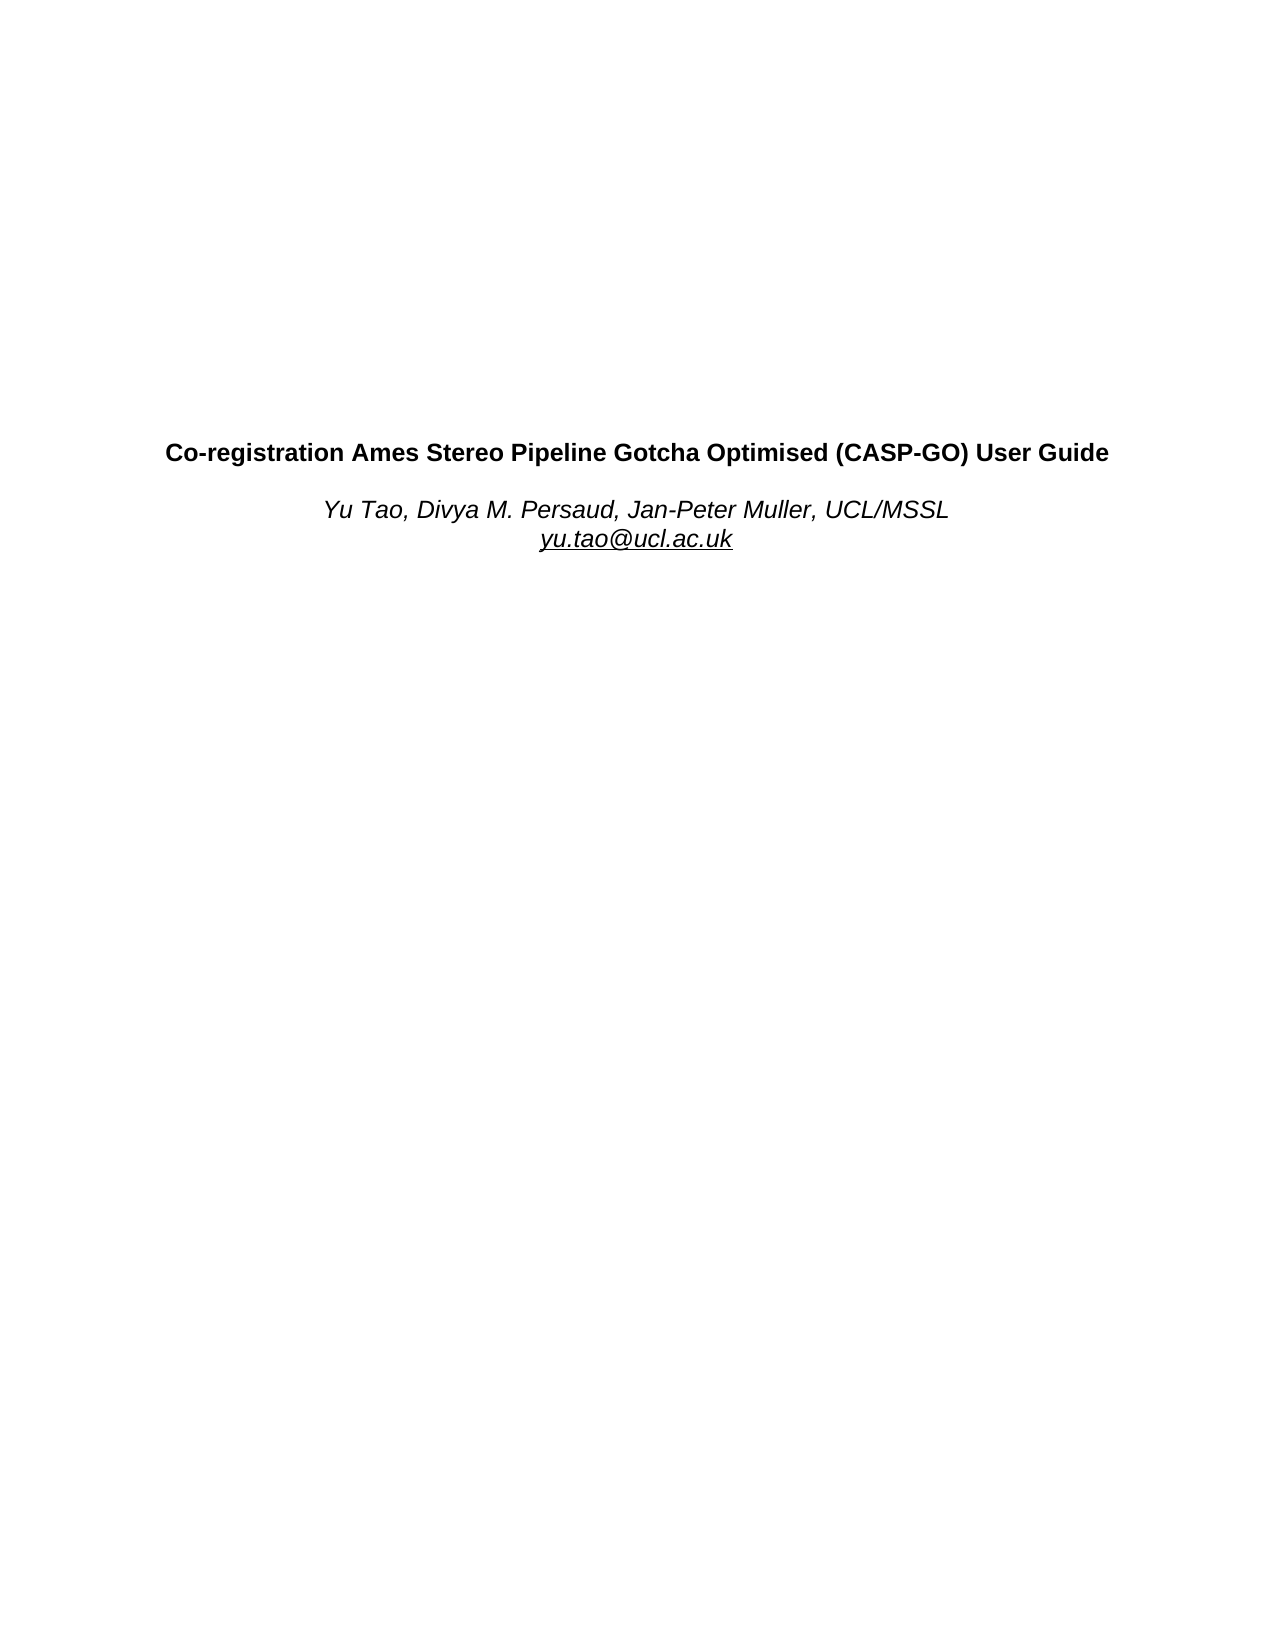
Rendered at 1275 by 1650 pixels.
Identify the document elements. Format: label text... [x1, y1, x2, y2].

text Yu Tao, Divya M. Persaud, Jan-Peter Muller, UCL/MSSL [150, 495, 1125, 524]
text Co-registration Ames Stereo Pipeline Gotcha Optimised (CASP-GO) User Guide [150, 437, 1125, 466]
text yu.tao@ucl.ac.uk [150, 524, 1125, 552]
